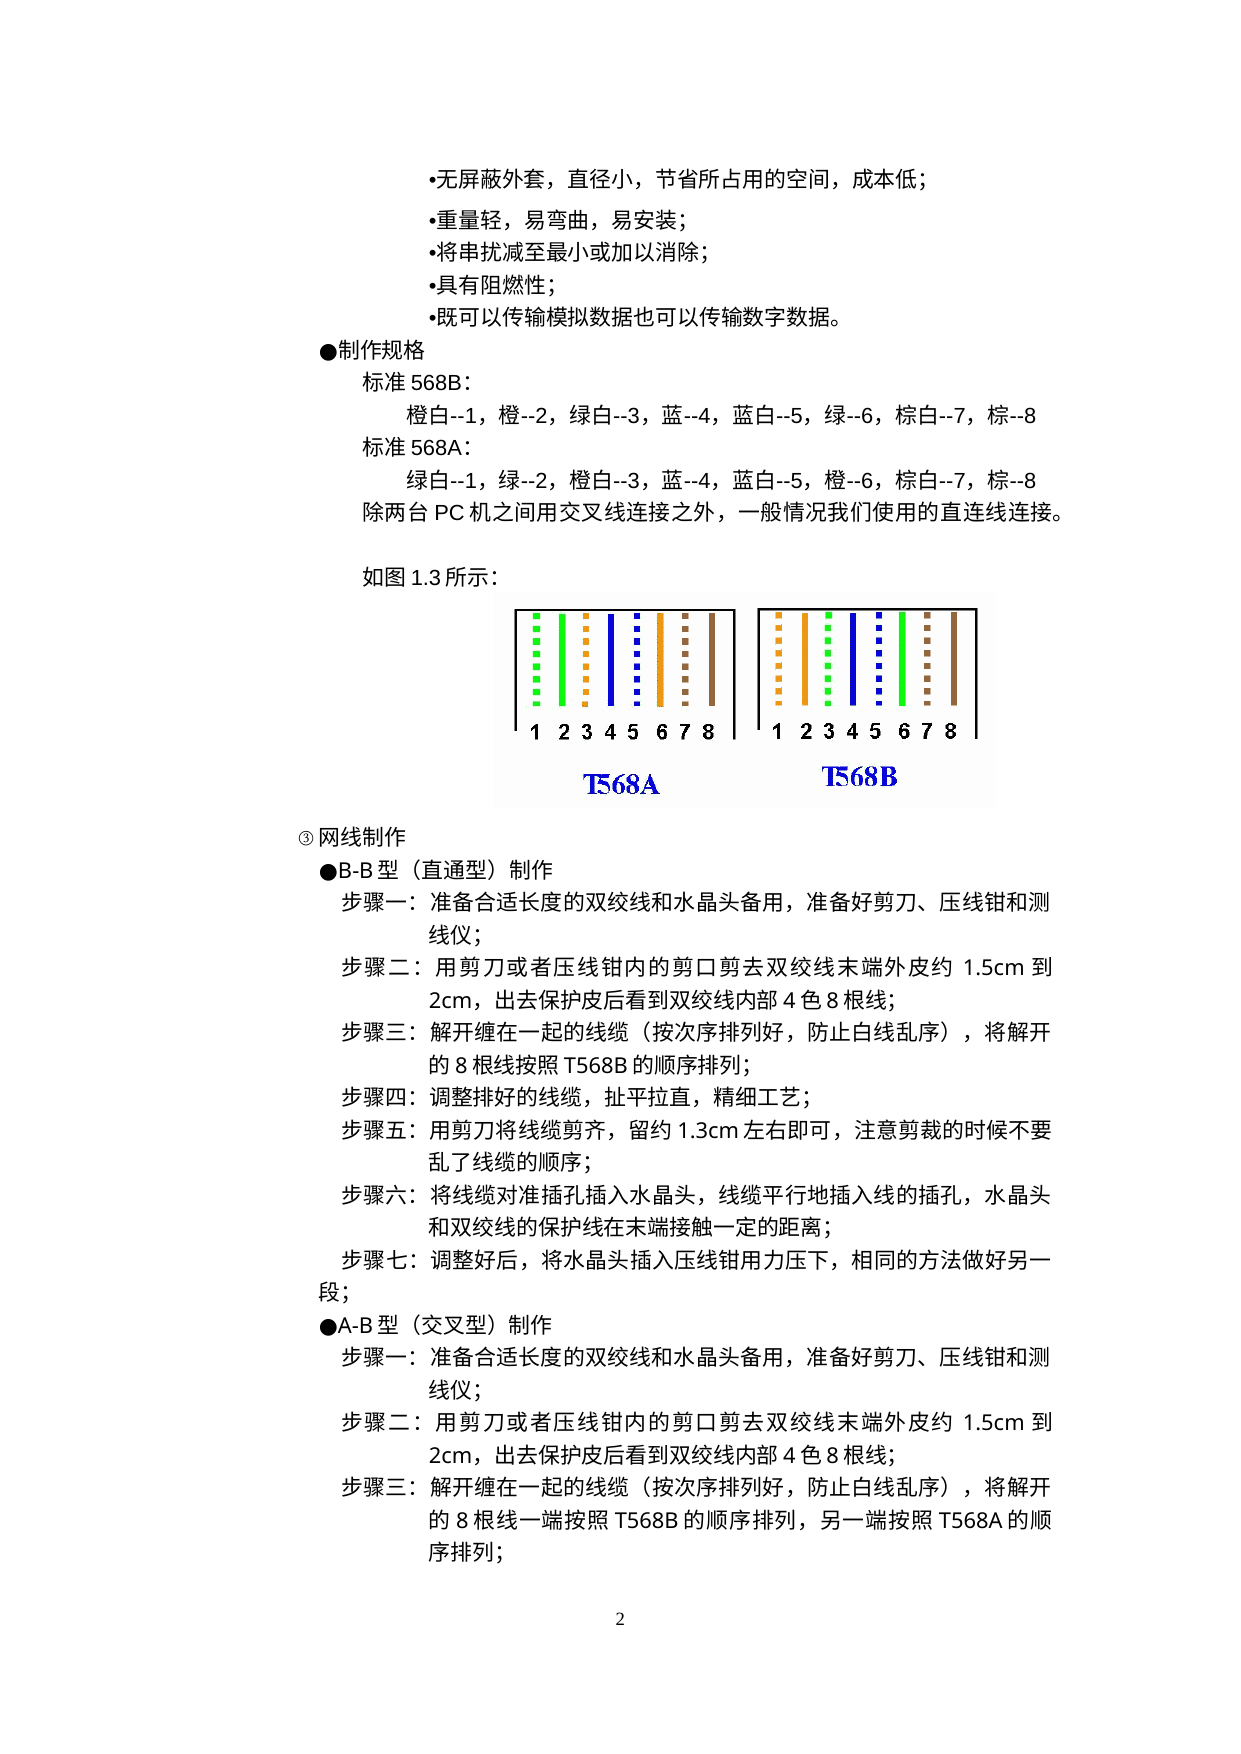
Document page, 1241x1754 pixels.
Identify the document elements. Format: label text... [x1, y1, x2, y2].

text 步骤二：用剪刀或者压线钳内的剪口剪去双绞线末端外皮约1.5cm到2cm，出去保护皮后看到双绞线内部4色8根线； [341, 1405, 1053, 1470]
text 绿白--1，绿--2，橙白--3，蓝--4，蓝白--5，橙--6，棕白--7，棕--8 [362, 462, 1053, 495]
text 标准568B： [362, 365, 1053, 397]
text 标准568A： [362, 430, 1053, 462]
text 步骤四：调整排好的线缆，扯平拉直，精细工艺； [319, 1080, 1053, 1112]
text 步骤三：解开缠在一起的线缆（按次序排列好，防止白线乱序），将解开的8根线一端按照T568B的顺序排列，另一端按照T568A的顺序排列； [341, 1470, 1053, 1567]
text 步骤一：准备合适长度的双绞线和水晶头备用，准备好剪刀、压线钳和测线仪； [341, 1340, 1053, 1405]
text ●制作规格 [319, 332, 1053, 365]
text •既可以传输模拟数据也可以传输数字数据。 [429, 300, 1053, 332]
text 步骤三：解开缠在一起的线缆（按次序排列好，防止白线乱序），将解开的8根线按照T568B的顺序排列； [341, 1015, 1053, 1080]
text ③网线制作 [298, 820, 1053, 852]
text •具有阻燃性； [429, 267, 1053, 300]
text 步骤一：准备合适长度的双绞线和水晶头备用，准备好剪刀、压线钳和测线仪； [341, 885, 1053, 950]
text 除两台PC机之间用交叉线连接之外，一般情况我们使用的直连线连接。 [187, 495, 1053, 560]
text •将串扰减至最小或加以消除； [429, 235, 1053, 267]
text ●A-B型（交叉型）制作 [319, 1307, 1053, 1340]
text 步骤二：用剪刀或者压线钳内的剪口剪去双绞线末端外皮约1.5cm到2cm，出去保护皮后看到双绞线内部4色8根线； [341, 950, 1053, 1015]
text 如图1.3所示： [187, 560, 1053, 592]
picture [493, 592, 996, 808]
text 步骤五：用剪刀将线缆剪齐，留约1.3cm左右即可，注意剪裁的时候不要乱了线缆的顺序； [341, 1112, 1053, 1177]
text 步骤七：调整好后，将水晶头插入压线钳用力压下，相同的方法做好另一段； [319, 1242, 1053, 1307]
text 橙白--1，橙--2，绿白--3，蓝--4，蓝白--5，绿--6，棕白--7，棕--8 [362, 397, 1053, 430]
text •重量轻，易弯曲，易安装； [429, 202, 1053, 235]
text •无屏蔽外套，直径小，节省所占用的空间，成本低； [428, 162, 1053, 194]
text ●B-B型（直通型）制作 [319, 852, 1053, 885]
text 步骤六：将线缆对准插孔插入水晶头，线缆平行地插入线的插孔，水晶头和双绞线的保护线在末端接触一定的距离； [341, 1177, 1053, 1242]
